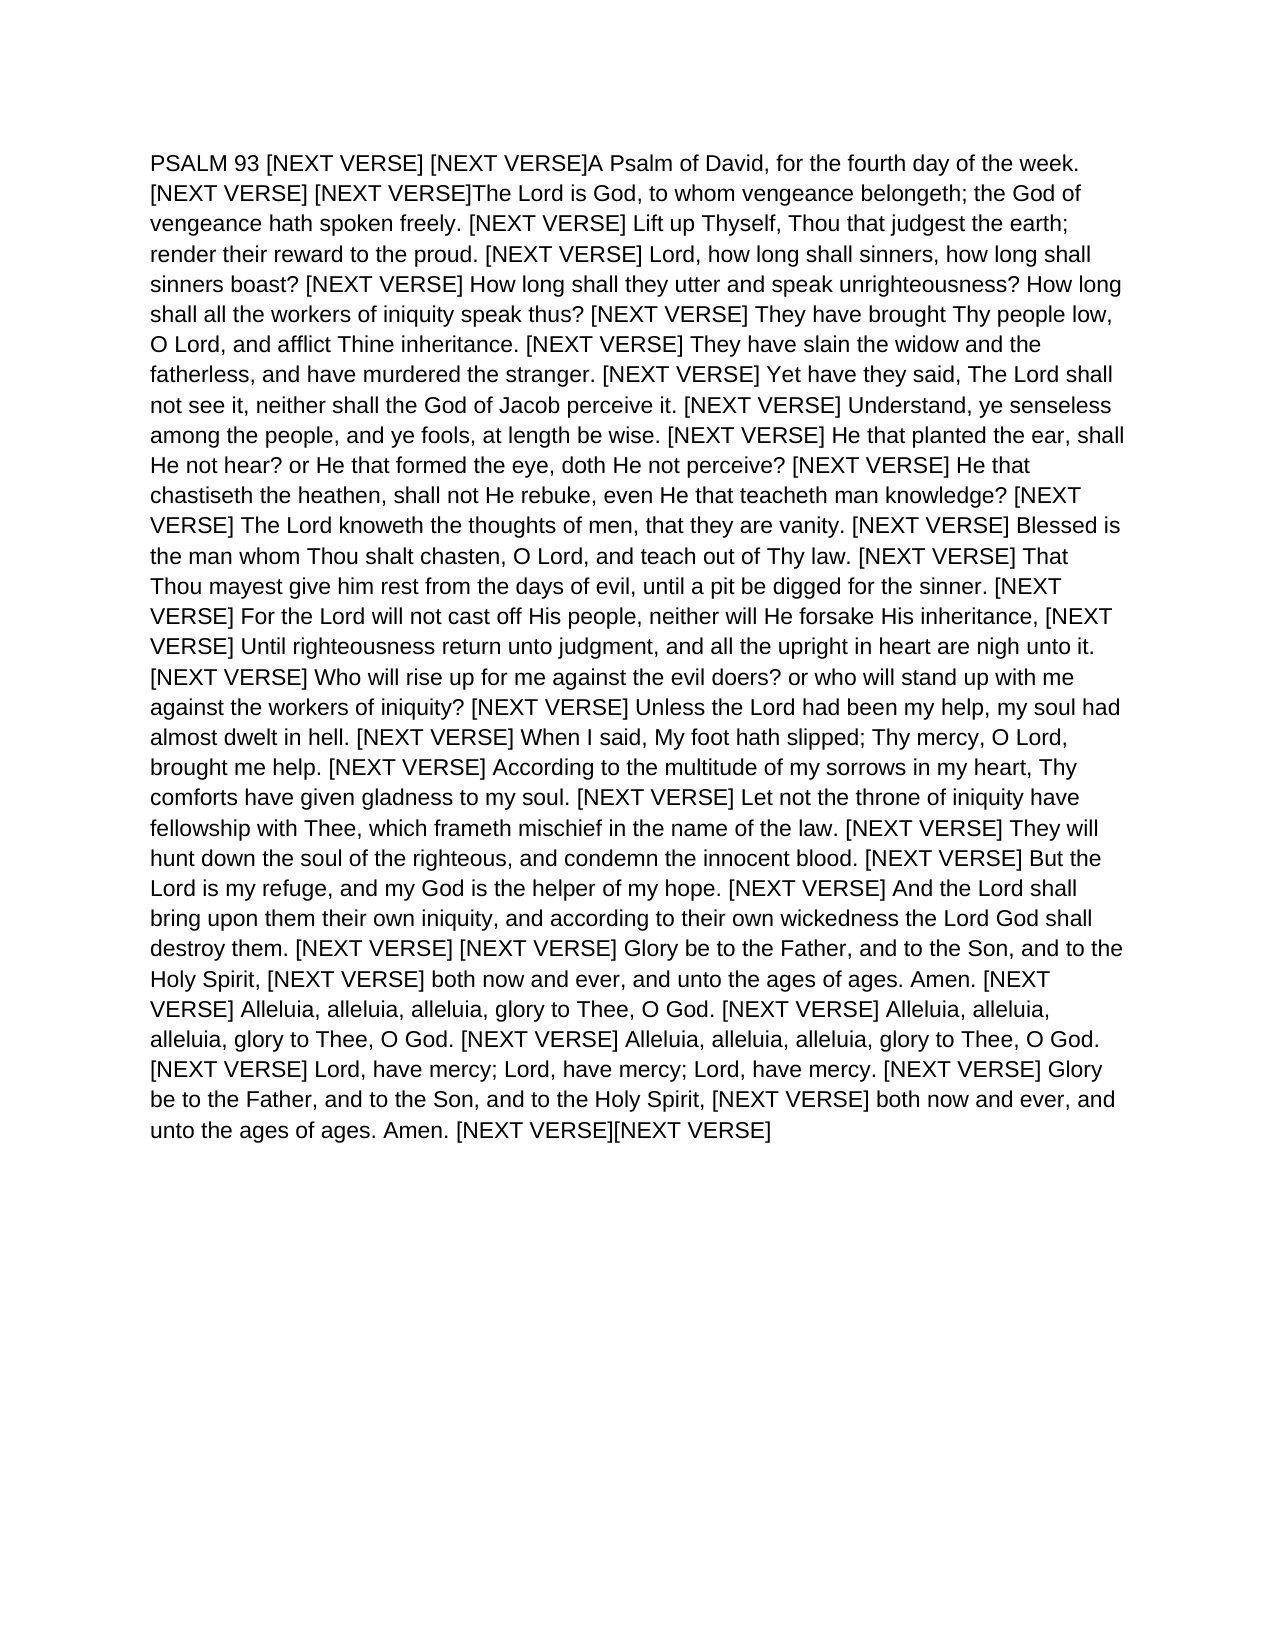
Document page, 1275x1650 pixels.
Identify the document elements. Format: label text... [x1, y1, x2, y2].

text PSALM 93 [NEXT VERSE] [NEXT VERSE]A Psalm of David, for the fourth day of the week. [NEXT VERSE] [NEXT VERSE]The Lord is God, to whom vengeance belongeth; the God of vengeance hath spoken freely. [NEXT VERSE] Lift up Thyself, Thou that judgest the earth; render their reward to the proud. [NEXT VERSE] Lord, how long shall sinners, how long shall sinners boast? [NEXT VERSE] How long shall they utter and speak unrighteousness? How long shall all the workers of iniquity speak thus? [NEXT VERSE] They have brought Thy people low, O Lord, and afflict Thine inheritance. [NEXT VERSE] They have slain the widow and the fatherless, and have murdered the stranger. [NEXT VERSE] Yet have they said, The Lord shall not see it, neither shall the God of Jacob perceive it. [NEXT VERSE] Understand, ye senseless among the people, and ye fools, at length be wise. [NEXT VERSE] He that planted the ear, shall He not hear? or He that formed the eye, doth He not perceive? [NEXT VERSE] He that chastiseth the heathen, shall not He rebuke, even He that teacheth man knowledge? [NEXT VERSE] The Lord knoweth the thoughts of men, that they are vanity. [NEXT VERSE] Blessed is the man whom Thou shalt chasten, O Lord, and teach out of Thy law. [NEXT VERSE] That Thou mayest give him rest from the days of evil, until a pit be digged for the sinner. [NEXT VERSE] For the Lord will not cast off His people, neither will He forsake His inheritance, [NEXT VERSE] Until righteousness return unto judgment, and all the upright in heart are nigh unto it. [NEXT VERSE] Who will rise up for me against the evil doers? or who will stand up with me against the workers of iniquity? [NEXT VERSE] Unless the Lord had been my help, my soul had almost dwelt in hell. [NEXT VERSE] When I said, My foot hath slipped; Thy mercy, O Lord, brought me help. [NEXT VERSE] According to the multitude of my sorrows in my heart, Thy comforts have given gladness to my soul. [NEXT VERSE] Let not the throne of iniquity have fellowship with Thee, which frameth mischief in the name of the law. [NEXT VERSE] They will hunt down the soul of the righteous, and condemn the innocent blood. [NEXT VERSE] But the Lord is my refuge, and my God is the helper of my hope. [NEXT VERSE] And the Lord shall bring upon them their own iniquity, and according to their own wickedness the Lord God shall destroy them. [NEXT VERSE] [NEXT VERSE] Glory be to the Father, and to the Son, and to the Holy Spirit, [NEXT VERSE] both now and ever, and unto the ages of ages. Amen. [NEXT VERSE] Alleluia, alleluia, alleluia, glory to Thee, O God. [NEXT VERSE] Alleluia, alleluia, alleluia, glory to Thee, O God. [NEXT VERSE] Alleluia, alleluia, alleluia, glory to Thee, O God. [NEXT VERSE] Lord, have mercy; Lord, have mercy; Lord, have mercy. [NEXT VERSE] Glory be to the Father, and to the Son, and to the Holy Spirit, [NEXT VERSE] both now and ever, and unto the ages of ages. Amen. [NEXT VERSE][NEXT VERSE] [150, 150, 1125, 1143]
